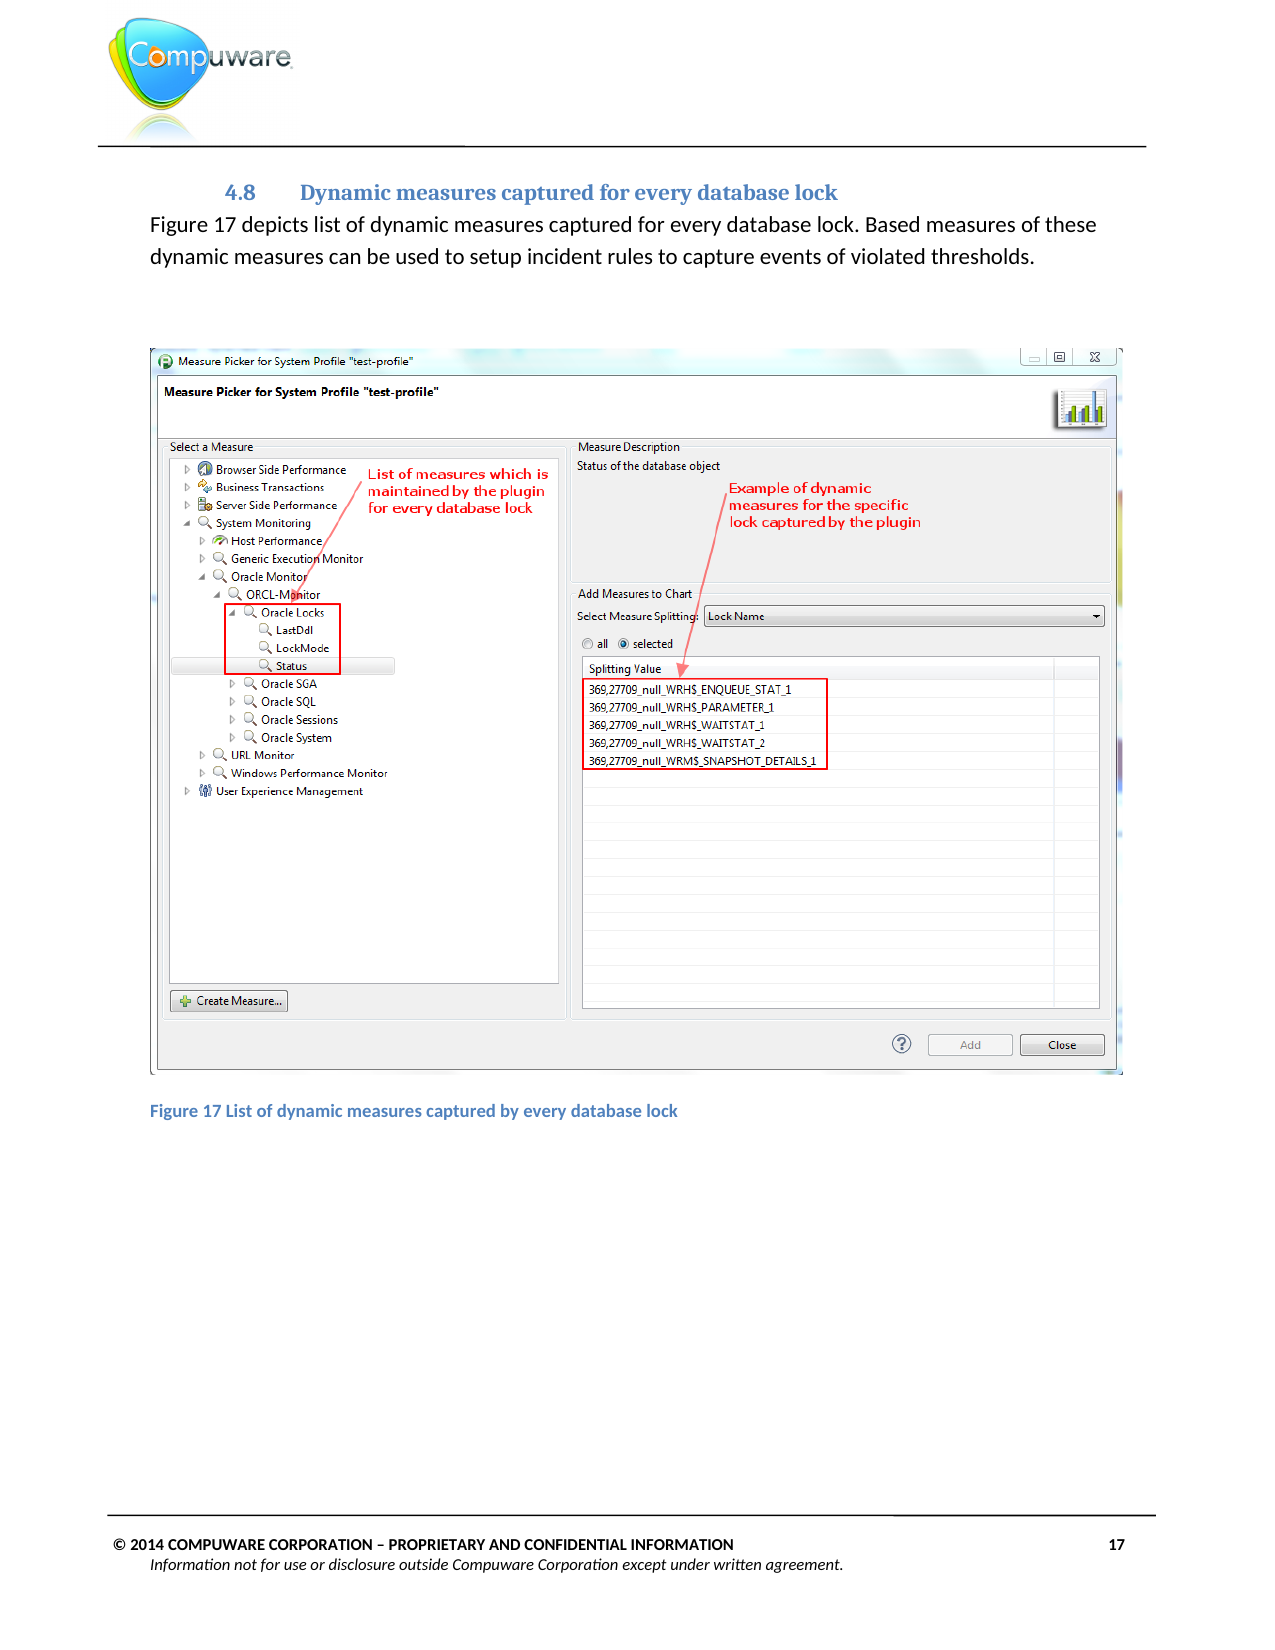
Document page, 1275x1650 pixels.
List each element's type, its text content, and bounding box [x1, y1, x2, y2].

picture [150, 348, 1123, 1075]
subtitle Dynamic measures captured for every database lock [225, 180, 1125, 206]
text Figure 17 depicts list of dynamic measures captured for every database lock. Based measures of these dynamic measures can be used to setup incident rules to capture events of violated thresholds. [150, 210, 1125, 270]
text Figure 17 List of dynamic measures captured by every database lock [150, 1099, 1125, 1122]
picture [104, 0, 300, 145]
